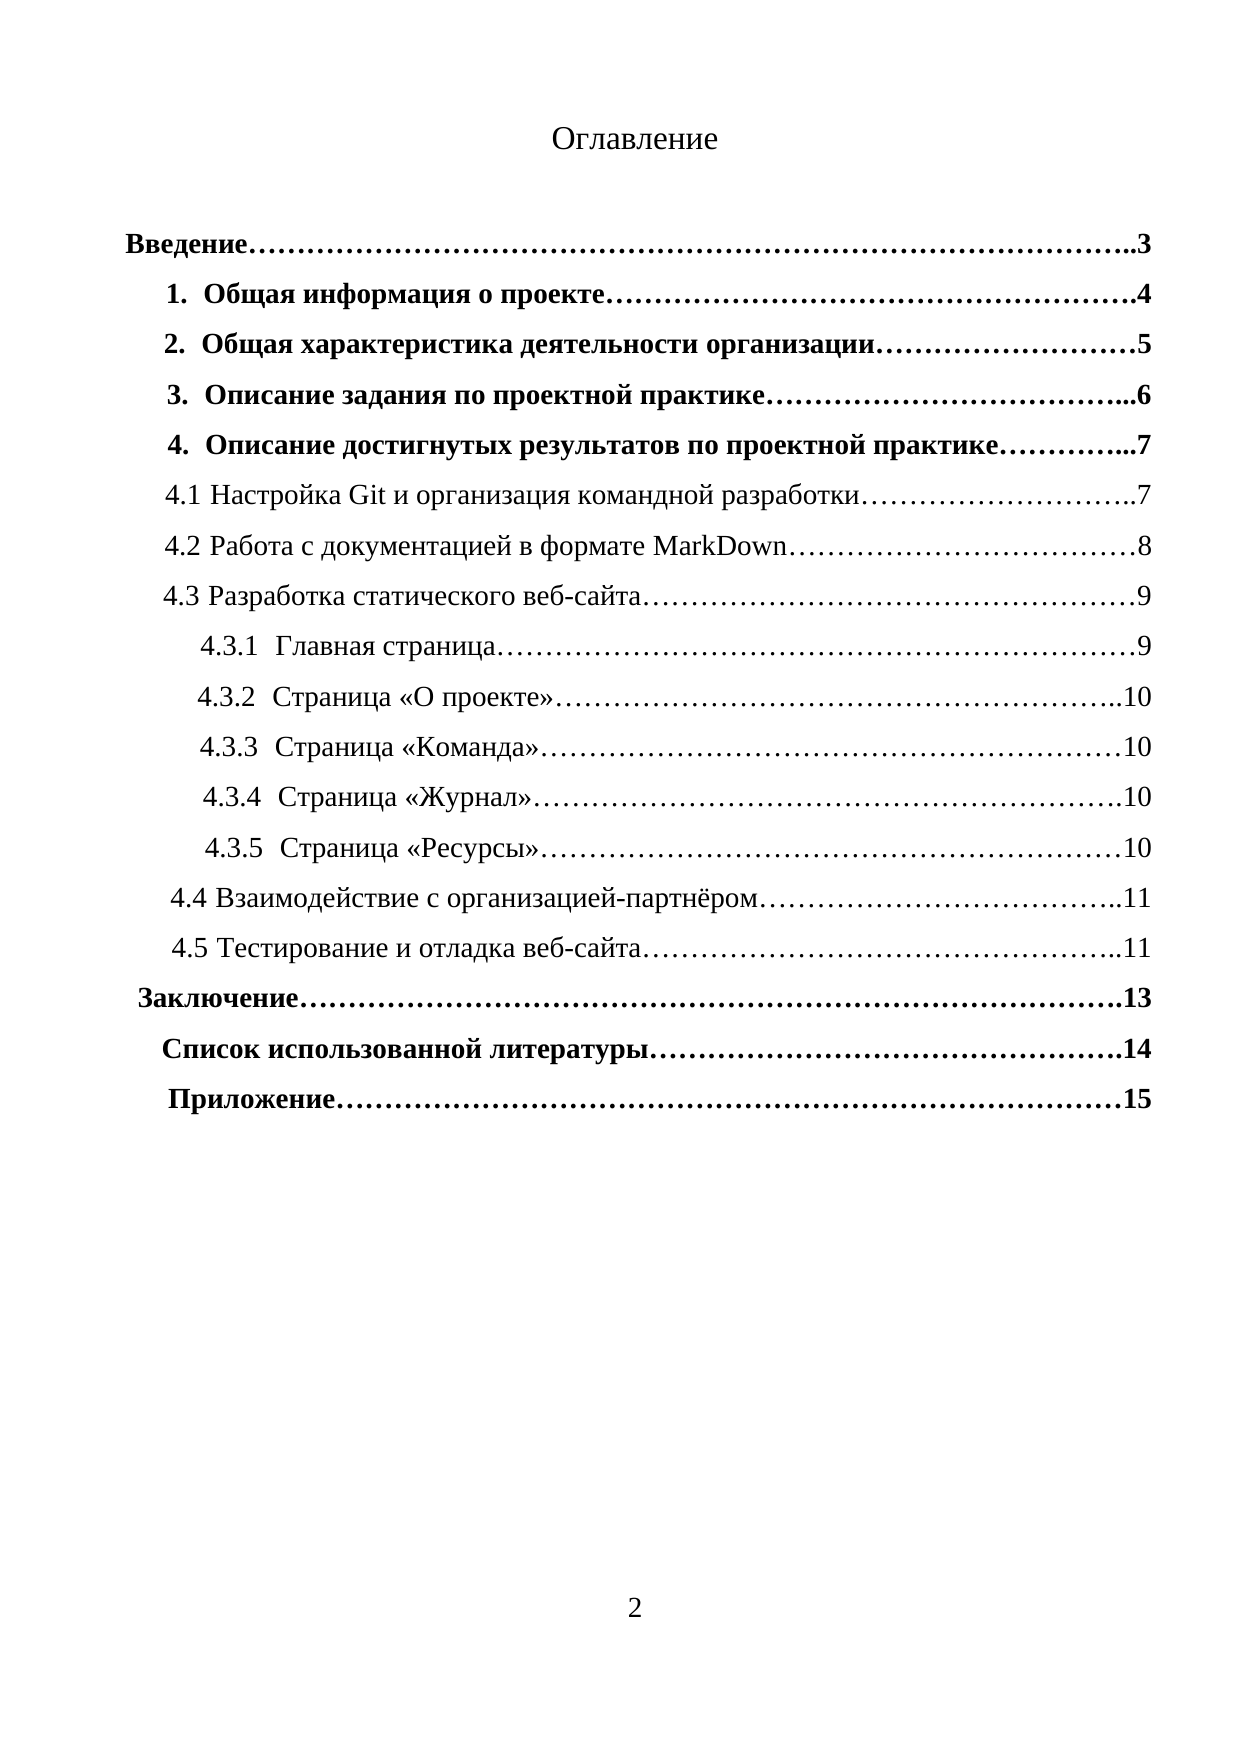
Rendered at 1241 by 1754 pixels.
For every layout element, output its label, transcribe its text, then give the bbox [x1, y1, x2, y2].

list Взаимодействие с организацией-партнёром………………………………..11 [156, 880, 1152, 913]
list Общая характеристика деятельности организации………………………5 [156, 327, 1152, 360]
list Настройка Git и организация командной разработки………………………..7 [156, 477, 1152, 511]
list Общая информация о проекте……………………………………………….4 [156, 276, 1152, 310]
list Работа с документацией в формате MarkDown………………………………8 [156, 528, 1152, 561]
list Описание достигнутых результатов по проектной практике…………...7 [156, 427, 1152, 461]
list Тестирование и отладка веб-сайта…………………………………………..11 [156, 930, 1152, 964]
text Приложение………………………………………………………………………15 [118, 1081, 1152, 1115]
text Заключение………………………………………………………………………….13 [118, 981, 1152, 1014]
list Страница «Команда»……………………………………………………10 [193, 729, 1152, 763]
list Страница «О проекте»…………………………………………………..10 [193, 679, 1152, 712]
list Разработка статического веб-сайта……………………………………………9 [156, 578, 1152, 612]
list Страница «Журнал»…………………………………………………….10 [193, 779, 1152, 813]
text Введение………………………………………………………………………………..3 [118, 226, 1152, 259]
text Оглавление [118, 118, 1152, 156]
list Страница «Ресурсы»……………………………………………………10 [193, 830, 1152, 863]
list Описание задания по проектной практике………………………………...6 [156, 377, 1152, 410]
text Список использованной литературы………………………………………….14 [118, 1031, 1152, 1064]
list Главная страница…………………………………………………………9 [193, 628, 1152, 662]
